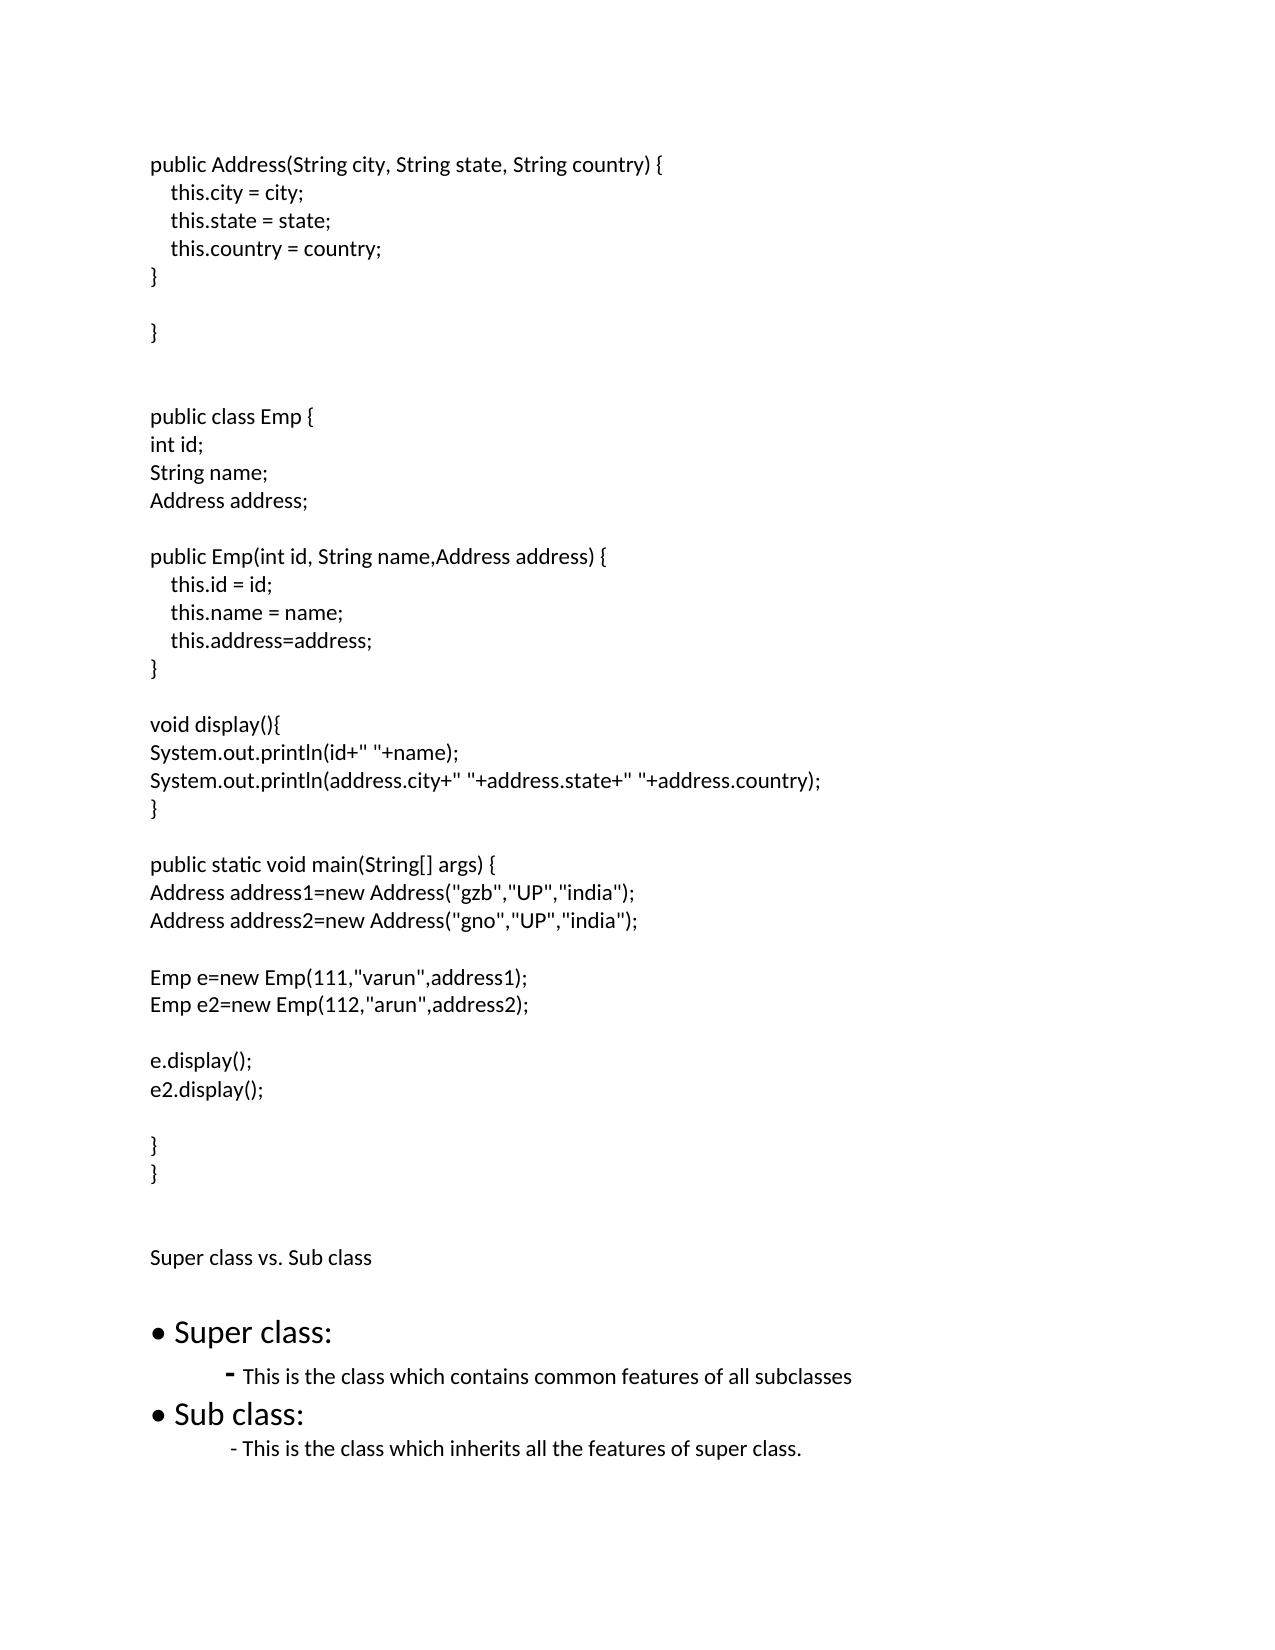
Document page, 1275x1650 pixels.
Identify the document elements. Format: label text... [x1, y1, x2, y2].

text Super class vs. Sub class [150, 1243, 1125, 1271]
text } [150, 1131, 1125, 1159]
text this.name = name; [150, 598, 1125, 626]
text this.state = state; [150, 206, 1125, 234]
text - This is the class which contains common features of all subclasses [150, 1352, 1125, 1393]
text System.out.println(id+" "+name); [150, 738, 1125, 766]
text this.address=address; [150, 626, 1125, 654]
text public class Emp { [150, 402, 1125, 430]
text } [150, 1159, 1125, 1187]
text String name; [150, 458, 1125, 486]
text } [150, 794, 1125, 822]
text void display(){ [150, 710, 1125, 738]
text Emp e2=new Emp(112,"arun",address2); [150, 991, 1125, 1019]
text Address address; [150, 486, 1125, 514]
text • Sub class: [150, 1393, 1125, 1434]
text - This is the class which inherits all the features of super class. [150, 1434, 1125, 1462]
text } [150, 318, 1125, 346]
text Address address1=new Address("gzb","UP","india"); [150, 878, 1125, 907]
text } [150, 262, 1125, 290]
text Emp e=new Emp(111,"varun",address1); [150, 963, 1125, 991]
text this.id = id; [150, 570, 1125, 598]
text System.out.println(address.city+" "+address.state+" "+address.country); [150, 766, 1125, 794]
text e.display(); [150, 1047, 1125, 1075]
text Address address2=new Address("gno","UP","india"); [150, 907, 1125, 934]
text e2.display(); [150, 1075, 1125, 1103]
text public Emp(int id, String name,Address address) { [150, 542, 1125, 570]
text int id; [150, 430, 1125, 458]
text public static void main(String[] args) { [150, 851, 1125, 878]
text } [150, 654, 1125, 682]
text this.city = city; [150, 178, 1125, 206]
text public Address(String city, String state, String country) { [150, 150, 1125, 178]
text • Super class: [150, 1312, 1125, 1352]
text this.country = country; [150, 234, 1125, 262]
